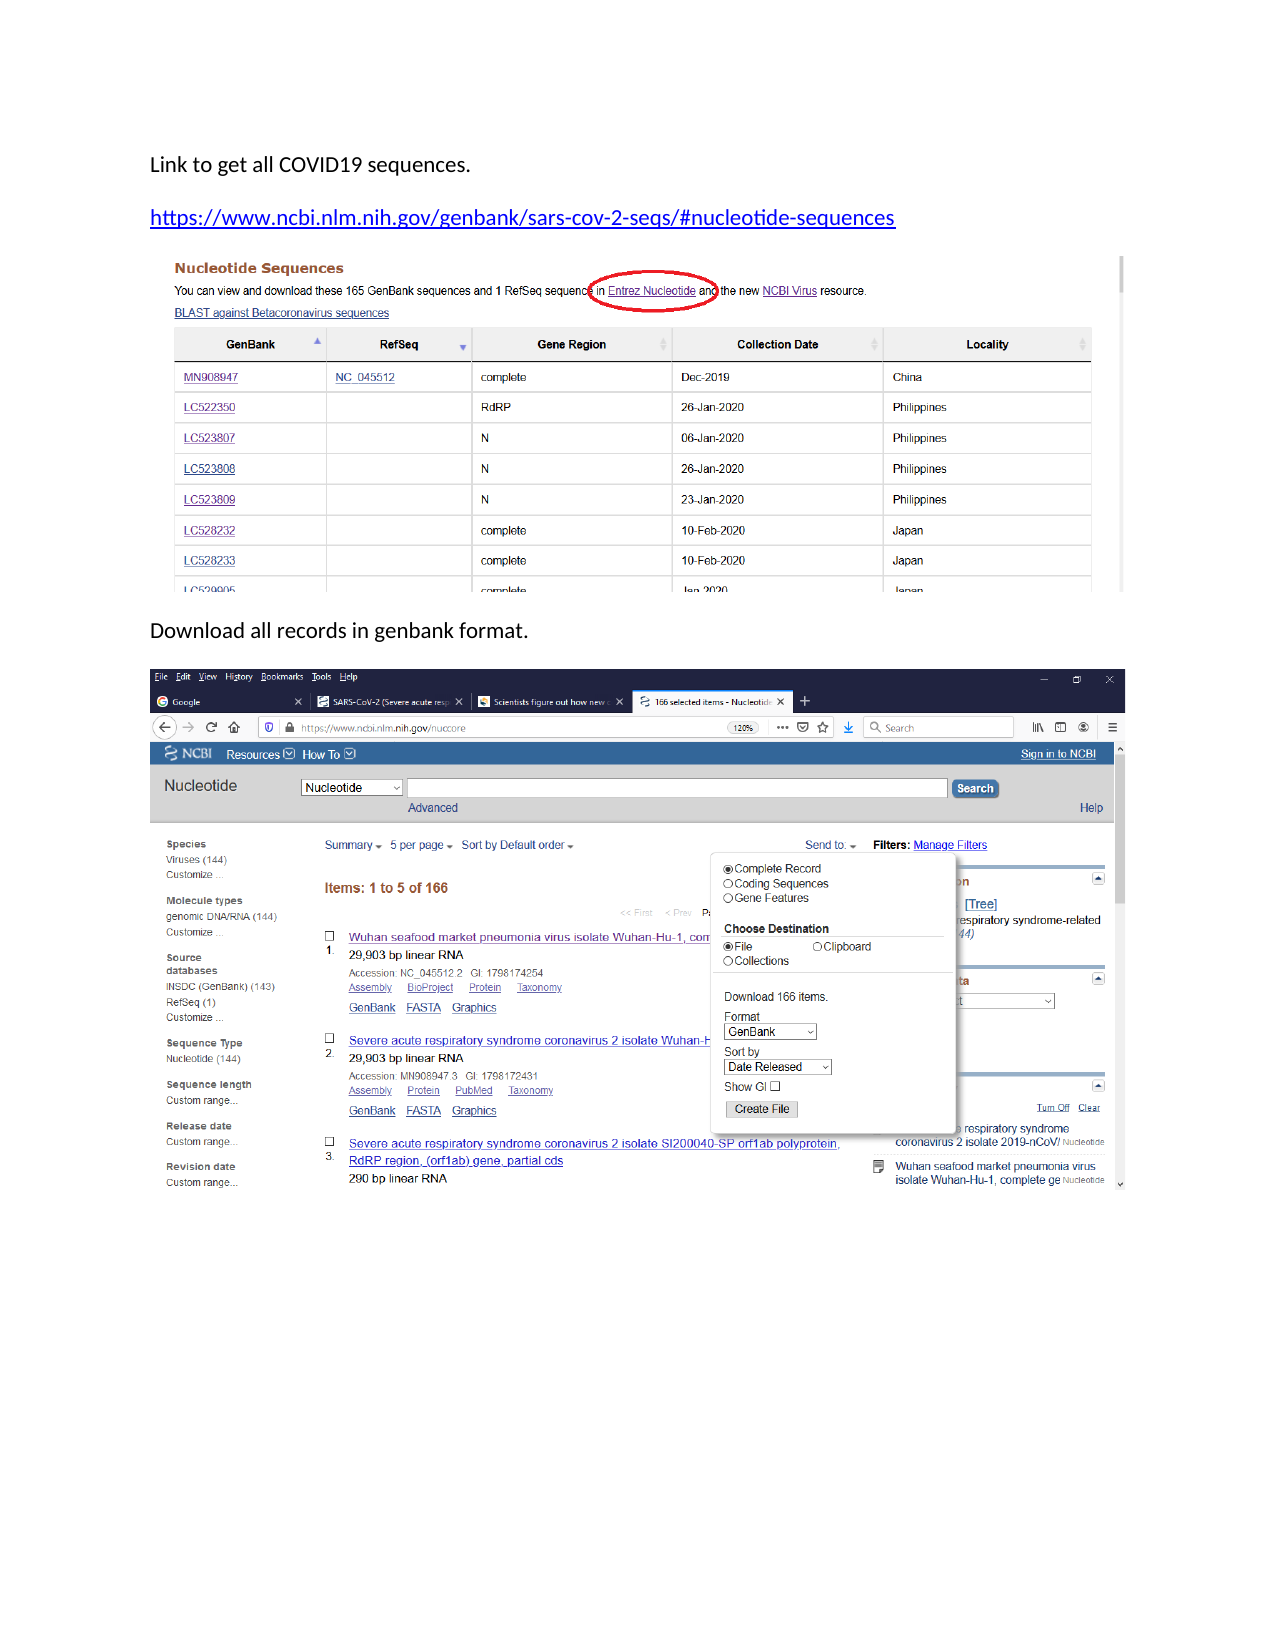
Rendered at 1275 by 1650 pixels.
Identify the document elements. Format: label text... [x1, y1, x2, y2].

picture [150, 669, 1125, 1190]
picture [150, 256, 1124, 592]
text Download all records in genbank format. [150, 617, 1125, 645]
text Link to get all COVID19 sequences. [150, 150, 1125, 178]
text https://www.ncbi.nlm.nih.gov/genbank/sars-cov-2-seqs/#nucleotide-sequences [150, 203, 1125, 231]
